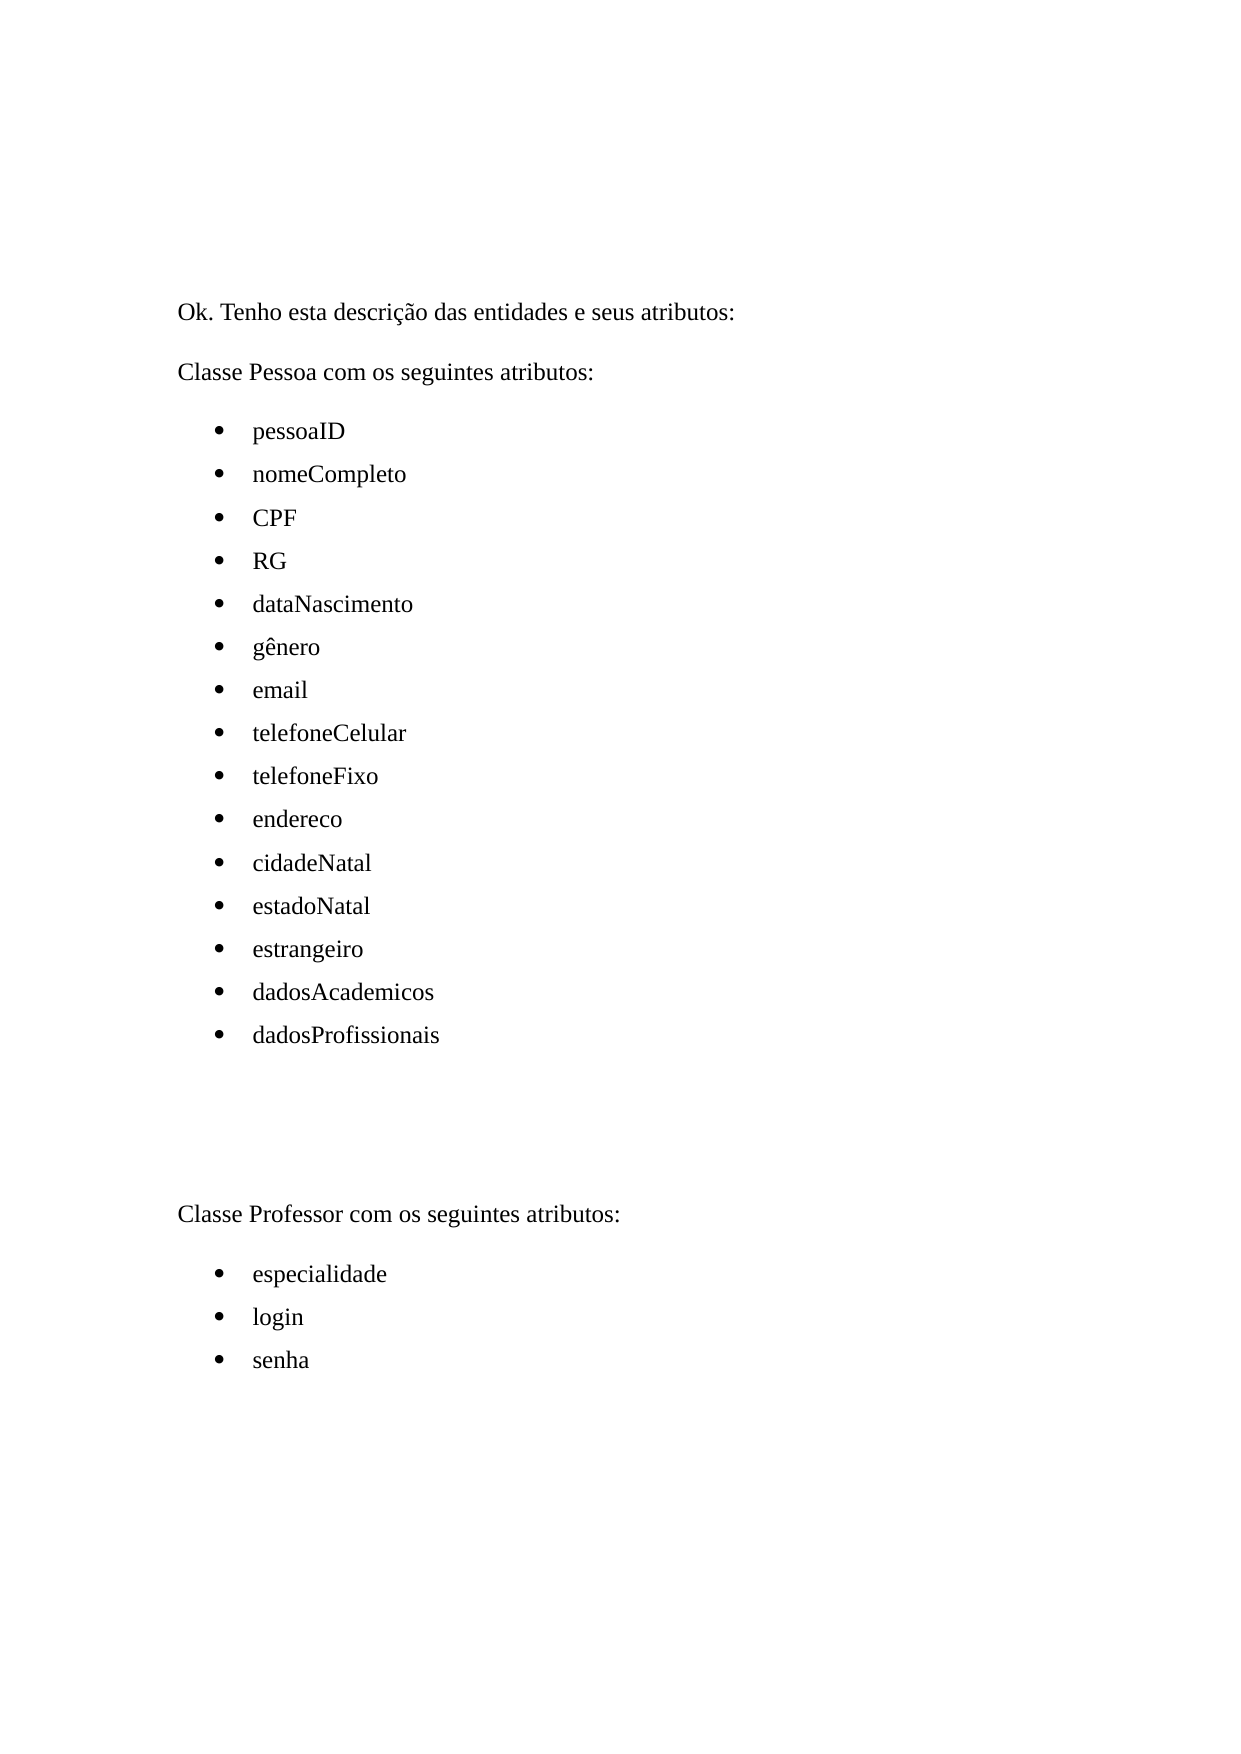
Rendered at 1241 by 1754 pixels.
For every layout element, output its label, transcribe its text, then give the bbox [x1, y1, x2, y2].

list nomeCompleto [215, 459, 1122, 488]
list dadosAcademicos [215, 977, 1122, 1006]
text Ok. Tenho esta descrição das entidades e seus atributos: [177, 297, 1122, 326]
list senha [215, 1346, 1122, 1374]
list dataNascimento [215, 589, 1122, 618]
list endereco [215, 804, 1122, 833]
text Classe Pessoa com os seguintes atributos: [177, 357, 1122, 385]
list telefoneCelular [215, 718, 1122, 747]
list cidadeNatal [215, 848, 1122, 876]
list RG [215, 546, 1122, 574]
list especialidade [215, 1259, 1122, 1288]
list email [215, 675, 1122, 704]
list pessoaID [215, 416, 1122, 445]
list estadoNatal [215, 891, 1122, 919]
list gênero [215, 632, 1122, 661]
list dadosProfissionais [215, 1020, 1122, 1049]
list CPF [215, 503, 1122, 531]
list telefoneFixo [215, 761, 1122, 790]
text Classe Professor com os seguintes atributos: [177, 1199, 1122, 1228]
list login [215, 1302, 1122, 1331]
list estrangeiro [215, 934, 1122, 963]
